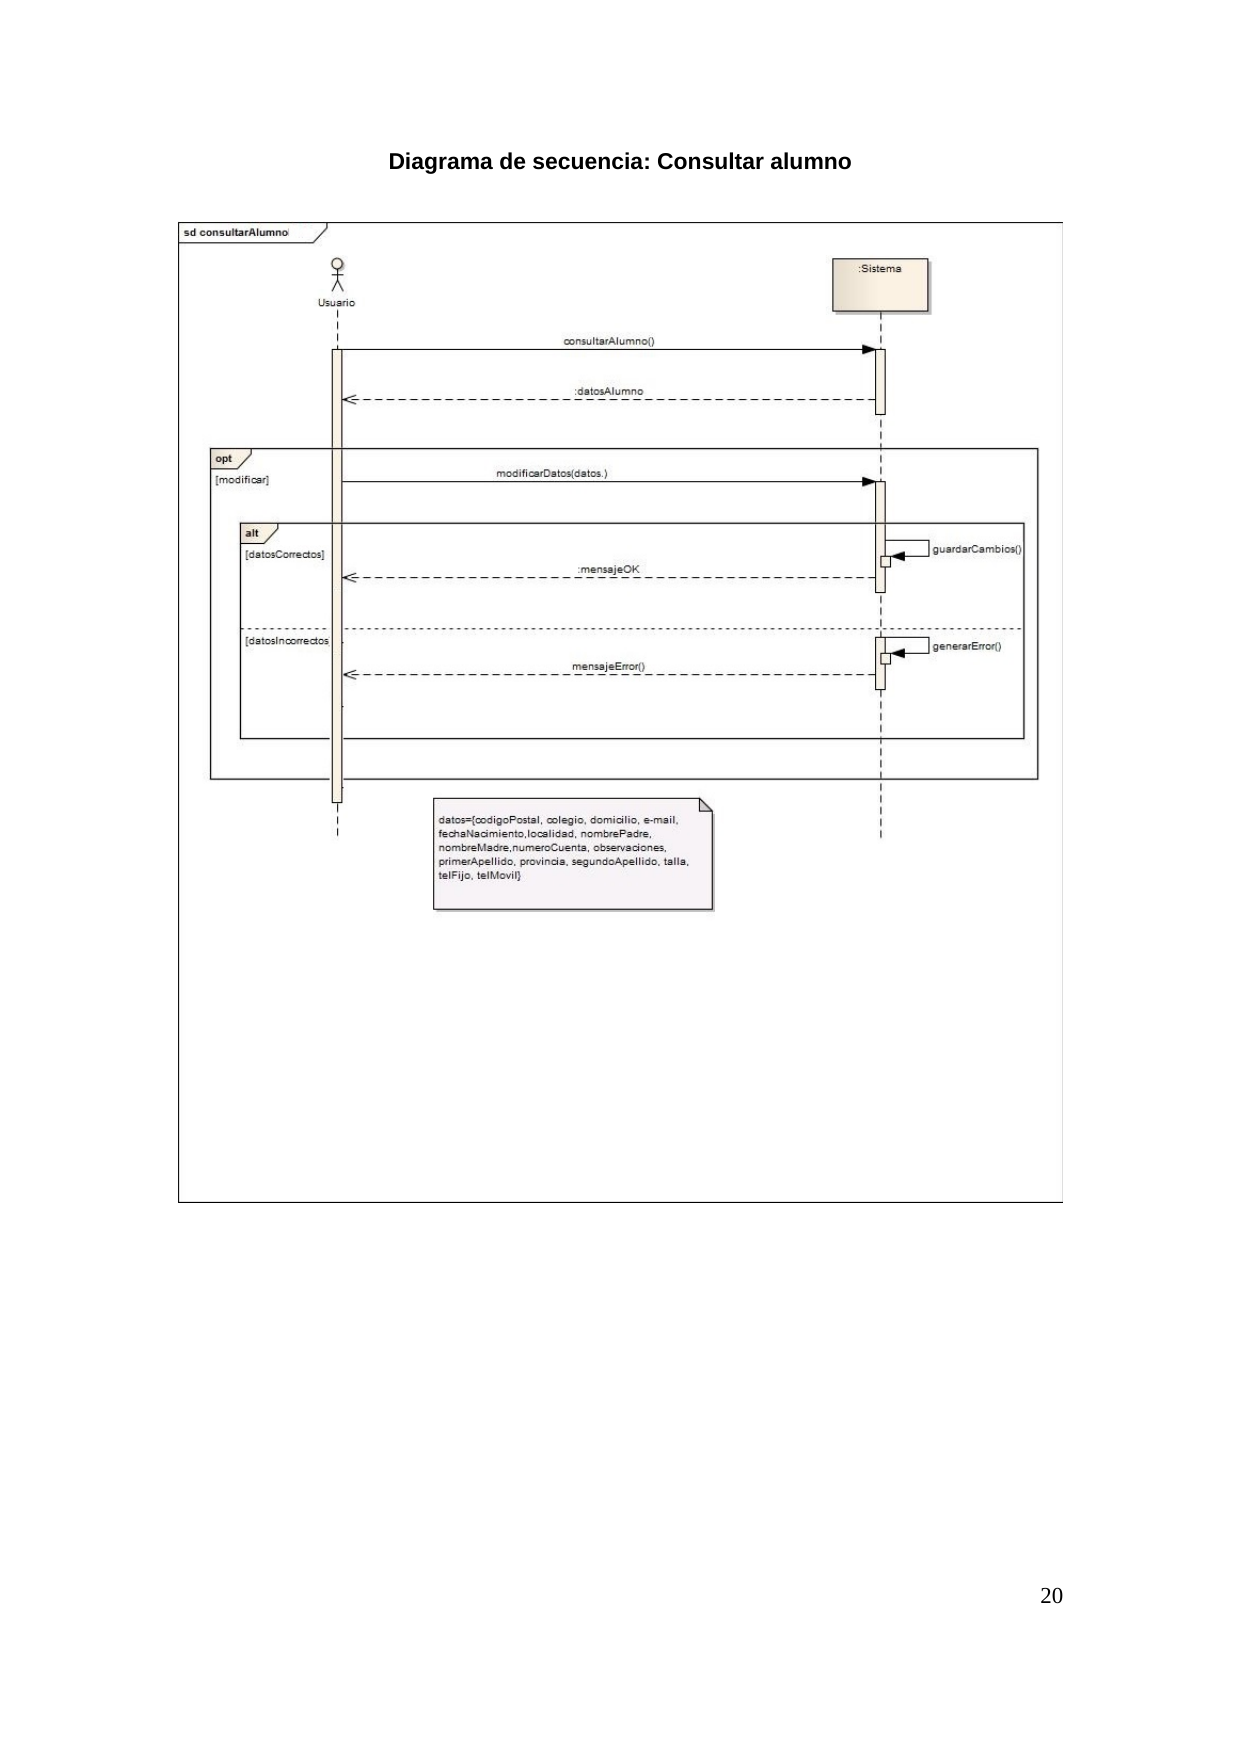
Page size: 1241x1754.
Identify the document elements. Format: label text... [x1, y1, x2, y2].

subtitle Diagrama de secuencia: Consultar alumno [177, 148, 1063, 174]
picture [177, 221, 1063, 1203]
